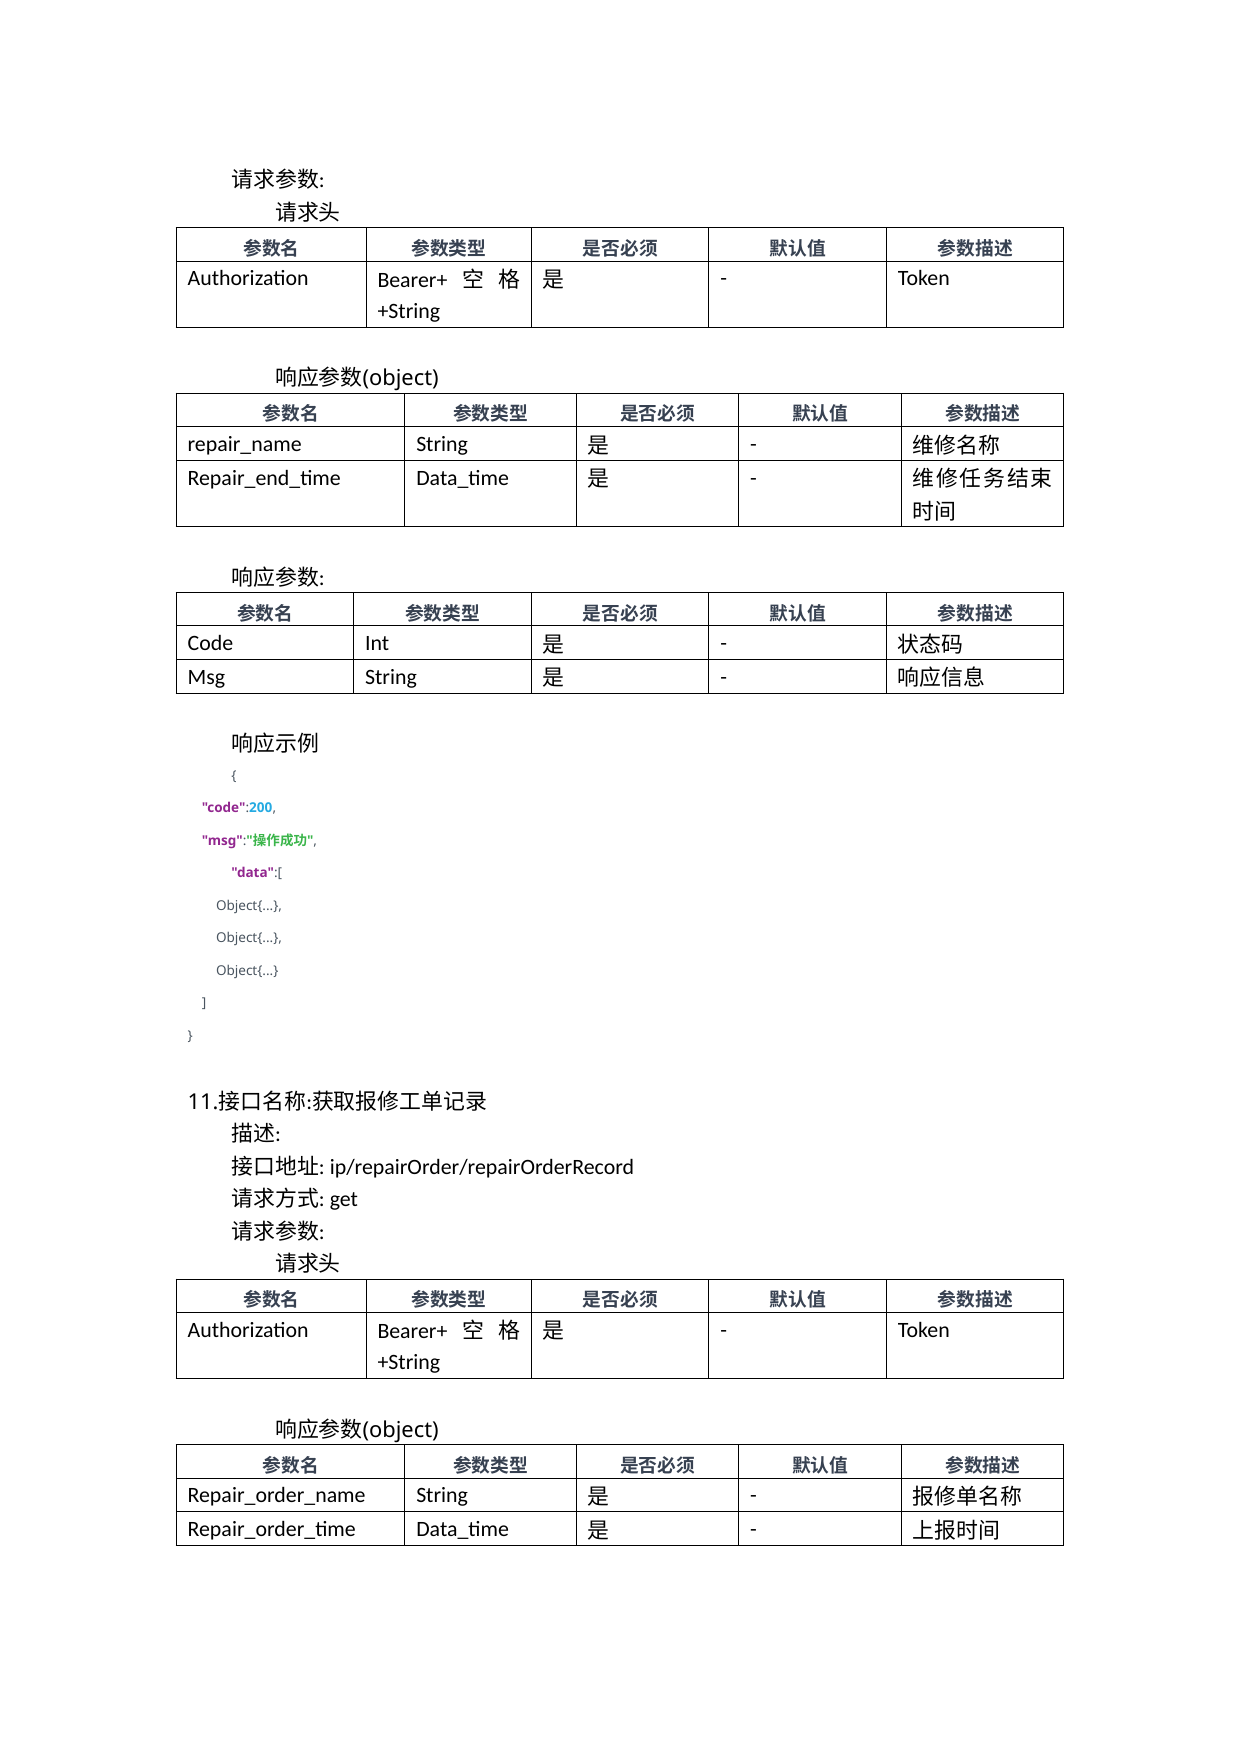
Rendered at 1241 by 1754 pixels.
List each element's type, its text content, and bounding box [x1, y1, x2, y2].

table_cell - [709, 660, 886, 692]
table_cell 是 [577, 1479, 738, 1511]
table_header 是否必须 [532, 1280, 708, 1312]
table_cell Authorization [177, 262, 366, 327]
table_header 参数类型 [405, 1445, 576, 1478]
table_header 参数名 [177, 394, 404, 426]
table_cell 是 [532, 1313, 708, 1378]
table_cell Int [354, 626, 531, 659]
text 请求参数: [187, 1213, 1053, 1246]
table_header 参数名 [177, 593, 353, 625]
table_header 默认值 [739, 394, 901, 426]
text 请求头 [231, 1246, 1053, 1278]
text 响应示例 [187, 726, 1053, 758]
table_cell Data_time [405, 461, 576, 526]
table_cell Bearer+空格+String [367, 262, 531, 327]
table_cell - [739, 1479, 901, 1511]
table_cell Msg [177, 660, 353, 692]
table_header 参数名 [177, 228, 366, 261]
table_cell Bearer+空格+String [367, 1313, 531, 1378]
text 接口地址: ip/repairOrder/repairOrderRecord [187, 1148, 1053, 1181]
table_cell Token [887, 1313, 1063, 1378]
table_cell Repair_end_time [177, 461, 404, 526]
table_header 参数类型 [354, 593, 531, 625]
table_cell 是 [577, 461, 738, 526]
text "data":[ Object{...}, Object{...}, Object{...} ] } [187, 856, 1053, 1051]
table_cell - [739, 461, 901, 526]
table_cell String [405, 427, 576, 460]
table_header 参数类型 [405, 394, 576, 426]
table_header 参数描述 [887, 1280, 1063, 1312]
table_cell 是 [532, 262, 708, 327]
table_header 是否必须 [532, 228, 708, 261]
table_header 参数描述 [887, 228, 1063, 261]
table_cell 状态码 [887, 626, 1063, 659]
table_cell 是 [577, 1512, 738, 1545]
table_header 是否必须 [577, 1445, 738, 1478]
text 描述: [187, 1116, 1053, 1148]
table_cell Code [177, 626, 353, 659]
table_cell Repair_order_name [177, 1479, 404, 1511]
text 11.接口名称:获取报修工单记录 [187, 1083, 1053, 1116]
table_cell - [709, 1313, 886, 1378]
table_header 默认值 [709, 228, 886, 261]
table_cell 响应信息 [887, 660, 1063, 692]
text 响应参数(object) [231, 1412, 1053, 1444]
table_header 默认值 [709, 1280, 886, 1312]
text 请求方式: get [187, 1181, 1053, 1213]
table_header 默认值 [739, 1445, 901, 1478]
table_header 是否必须 [532, 593, 708, 625]
text 响应参数: [187, 559, 1053, 592]
table_cell Authorization [177, 1313, 366, 1378]
table_cell - [739, 427, 901, 460]
table_cell 报修单名称 [902, 1479, 1063, 1511]
table_header 默认值 [709, 593, 886, 625]
table_header 参数类型 [367, 228, 531, 261]
text 请求头 [231, 194, 1053, 227]
table_cell 维修任务结束时间 [902, 461, 1063, 526]
table_cell 是 [532, 660, 708, 692]
table_header 参数类型 [367, 1280, 531, 1312]
table_header 是否必须 [577, 394, 738, 426]
table_cell 维修名称 [902, 427, 1063, 460]
text { "code":200, "msg":"操作成功", [187, 758, 1053, 856]
table_cell - [709, 626, 886, 659]
text 响应参数(object) [231, 360, 1053, 393]
text 请求参数: [187, 162, 1053, 194]
table_cell 上报时间 [902, 1512, 1063, 1545]
table_cell 是 [532, 626, 708, 659]
table_cell Token [887, 262, 1063, 327]
table_cell String [405, 1479, 576, 1511]
table_cell repair_name [177, 427, 404, 460]
table_header 参数名 [177, 1280, 366, 1312]
table_cell 是 [577, 427, 738, 460]
table_header 参数描述 [887, 593, 1063, 625]
table_cell - [739, 1512, 901, 1545]
table_cell Repair_order_time [177, 1512, 404, 1545]
table_header 参数描述 [902, 394, 1063, 426]
table_cell String [354, 660, 531, 692]
table_header 参数描述 [902, 1445, 1063, 1478]
table_cell Data_time [405, 1512, 576, 1545]
table_header 参数名 [177, 1445, 404, 1478]
table_cell - [709, 262, 886, 327]
